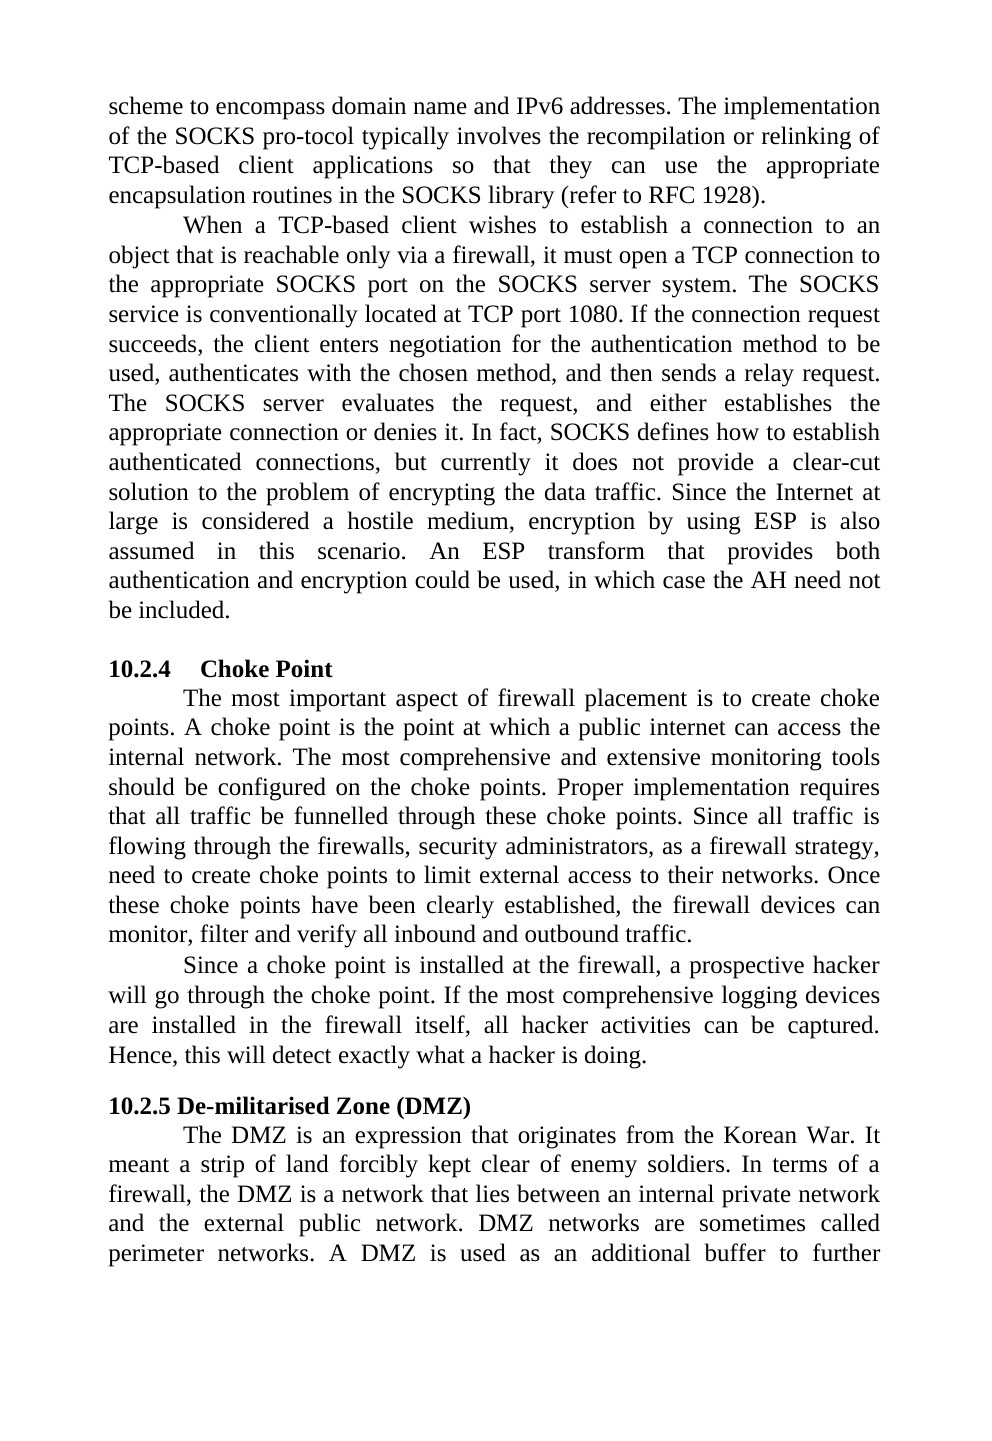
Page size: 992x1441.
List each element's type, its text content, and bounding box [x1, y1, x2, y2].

text 10.2.5 De-militarised Zone (DMZ) [108, 1091, 881, 1120]
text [108, 91, 881, 209]
text The most important aspect of firewall placement is to create choke points. A choke point is the point at which a public internet can access the internal network. The most comprehensive and extensive monitoring tools should be configured on the choke points. Proper implementation requires that all traffic be funnelled through these choke points. Since all traffic is flowing through the firewalls, security administrators, as a firewall strategy, need to create choke points to limit external access to their networks. Once these choke points have been clearly established, the firewall devices can monitor, filter and verify all inbound and outbound traffic. [108, 683, 881, 948]
text When a TCP-based client wishes to establish a connection to an object that is reachable only via a firewall, it must open a TCP connection to the appropriate SOCKS port on the SOCKS server system. The SOCKS service is conventionally located at TCP port 1080. If the connection request succeeds, the client enters negotiation for the authentication method to be used, authenticates with the chosen method, and then sends a relay request. The SOCKS server evaluates the request, and either establishes the appropriate connection or denies it. In fact, SOCKS defines how to establish authenticated connections, but currently it does not provide a clear-cut solution to the problem of encrypting the data traffic. Since the Internet at large is considered a hostile medium, encryption by using ESP is also assumed in this scenario. An ESP transform that provides both authentication and encryption could be used, in which case the AH need not be included. [108, 210, 881, 624]
text Since a choke point is installed at the firewall, a prospective hacker will go through the choke point. If the most comprehensive logging devices are installed in the firewall itself, all hacker activities can be captured. Hence, this will detect exactly what a hacker is doing. [108, 950, 881, 1069]
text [108, 1120, 881, 1267]
text 10.2.4 Choke Point [108, 654, 881, 683]
